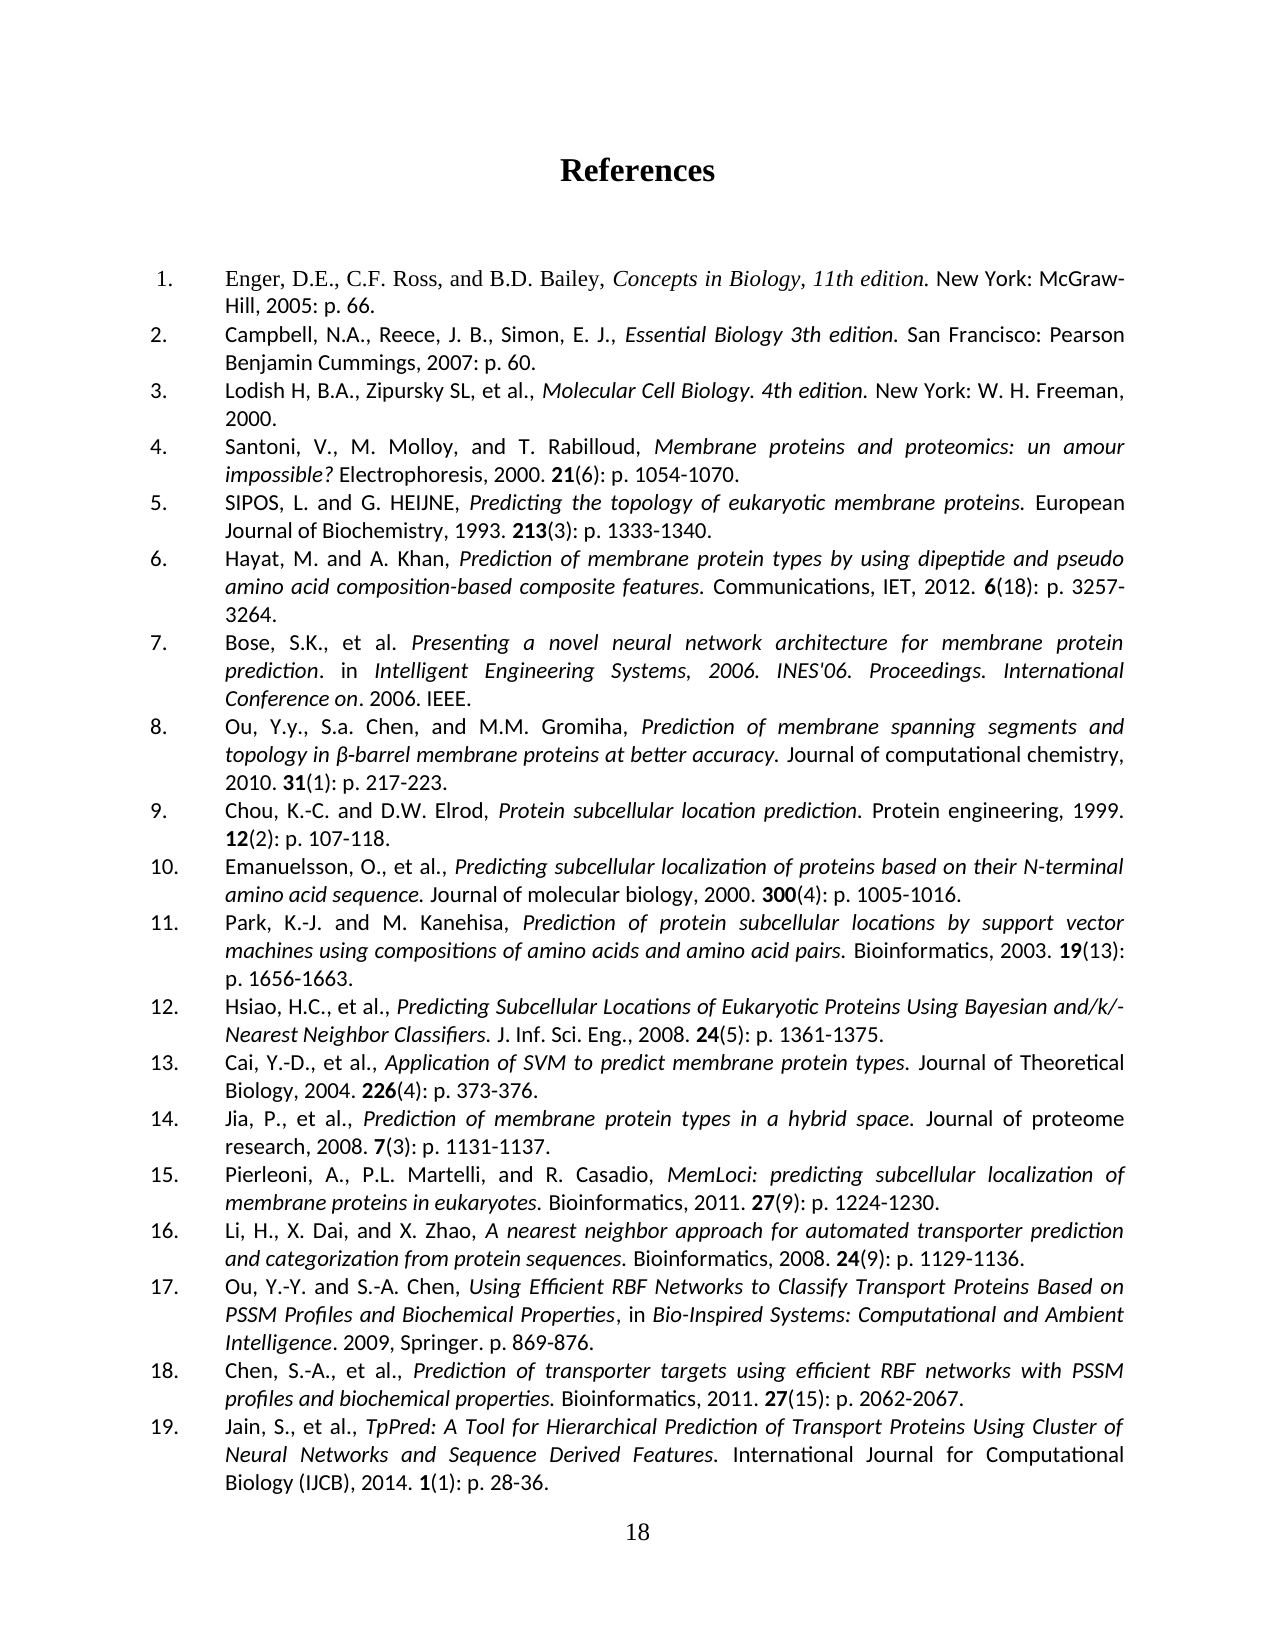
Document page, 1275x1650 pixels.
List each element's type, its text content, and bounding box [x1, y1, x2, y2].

text 10. Emanuelsson, O., et al., Predicting subcellular localization of proteins based on their N-terminal amino acid sequence. Journal of molecular biology, 2000. 300(4): p. 1005-1016. [150, 852, 1125, 908]
text 12. Hsiao, H.C., et al., Predicting Subcellular Locations of Eukaryotic Proteins Using Bayesian and/k/-Nearest Neighbor Classifiers. J. Inf. Sci. Eng., 2008. 24(5): p. 1361-1375. [150, 992, 1125, 1048]
text 7. Bose, S.K., et al. Presenting a novel neural network architecture for membrane protein prediction. in Intelligent Engineering Systems, 2006. INES'06. Proceedings. International Conference on. 2006. IEEE. [150, 628, 1125, 712]
text 13. Cai, Y.-D., et al., Application of SVM to predict membrane protein types. Journal of Theoretical Biology, 2004. 226(4): p. 373-376. [150, 1048, 1125, 1104]
text 4. Santoni, V., M. Molloy, and T. Rabilloud, Membrane proteins and proteomics: un amour impossible? Electrophoresis, 2000. 21(6): p. 1054-1070. [150, 432, 1125, 488]
text 11. Park, K.-J. and M. Kanehisa, Prediction of protein subcellular locations by support vector machines using compositions of amino acids and amino acid pairs. Bioinformatics, 2003. 19(13): p. 1656-1663. [150, 908, 1125, 992]
text 1. Enger, D.E., C.F. Ross, and B.D. Bailey, Concepts in Biology, 11th edition. New York: McGraw-Hill, 2005: p. 66. [150, 264, 1125, 320]
text 18. Chen, S.-A., et al., Prediction of transporter targets using efficient RBF networks with PSSM profiles and biochemical properties. Bioinformatics, 2011. 27(15): p. 2062-2067. [150, 1356, 1125, 1412]
text 16. Li, H., X. Dai, and X. Zhao, A nearest neighbor approach for automated transporter prediction and categorization from protein sequences. Bioinformatics, 2008. 24(9): p. 1129-1136. [150, 1216, 1125, 1272]
text 14. Jia, P., et al., Prediction of membrane protein types in a hybrid space. Journal of proteome research, 2008. 7(3): p. 1131-1137. [150, 1104, 1125, 1160]
text 2. Campbell, N.A., Reece, J. B., Simon, E. J., Essential Biology 3th edition. San Francisco: Pearson Benjamin Cummings, 2007: p. 60. [150, 320, 1125, 376]
text 19. Jain, S., et al., TpPred: A Tool for Hierarchical Prediction of Transport Proteins Using Cluster of Neural Networks and Sequence Derived Features. International Journal for Computational Biology (IJCB), 2014. 1(1): p. 28-36. [150, 1412, 1125, 1497]
subtitle References [150, 150, 1125, 188]
text 17. Ou, Y.-Y. and S.-A. Chen, Using Efficient RBF Networks to Classify Transport Proteins Based on PSSM Profiles and Biochemical Properties, in Bio-Inspired Systems: Computational and Ambient Intelligence. 2009, Springer. p. 869-876. [150, 1272, 1125, 1356]
text 5. SIPOS, L. and G. HEIJNE, Predicting the topology of eukaryotic membrane proteins. European Journal of Biochemistry, 1993. 213(3): p. 1333-1340. [150, 488, 1125, 544]
text 9. Chou, K.-C. and D.W. Elrod, Protein subcellular location prediction. Protein engineering, 1999. 12(2): p. 107-118. [150, 796, 1125, 852]
text 3. Lodish H, B.A., Zipursky SL, et al., Molecular Cell Biology. 4th edition. New York: W. H. Freeman, 2000. [150, 376, 1125, 432]
text 6. Hayat, M. and A. Khan, Prediction of membrane protein types by using dipeptide and pseudo amino acid composition-based composite features. Communications, IET, 2012. 6(18): p. 3257-3264. [150, 544, 1125, 628]
text 8. Ou, Y.y., S.a. Chen, and M.M. Gromiha, Prediction of membrane spanning segments and topology in β‐barrel membrane proteins at better accuracy. Journal of computational chemistry, 2010. 31(1): p. 217-223. [150, 712, 1125, 796]
text 15. Pierleoni, A., P.L. Martelli, and R. Casadio, MemLoci: predicting subcellular localization of membrane proteins in eukaryotes. Bioinformatics, 2011. 27(9): p. 1224-1230. [150, 1160, 1125, 1216]
